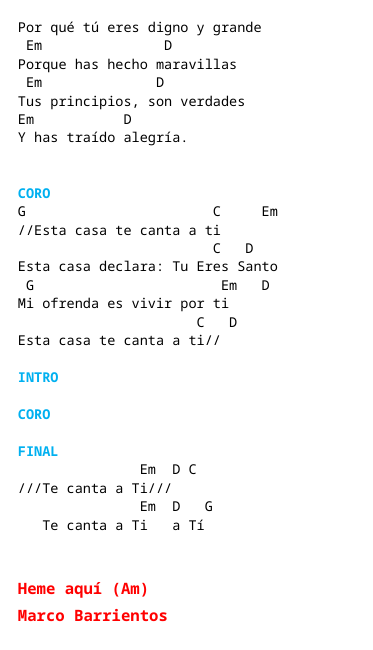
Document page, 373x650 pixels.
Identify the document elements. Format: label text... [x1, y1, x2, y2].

text Mi ofrenda es vivir por ti [18, 294, 354, 313]
text Esta casa declara: Tu Eres Santo [18, 257, 354, 276]
text G Em D [18, 276, 354, 294]
text G C Em [18, 202, 354, 221]
text Tus principios, son verdades [18, 91, 354, 110]
text C D [18, 239, 354, 257]
text FINAL [18, 442, 354, 460]
text //Esta casa te canta a ti [18, 221, 354, 239]
text C D [18, 313, 354, 331]
text Marco Barrientos [18, 604, 354, 626]
text CORO [18, 184, 354, 202]
text Y has traído alegría. [18, 128, 354, 147]
text Em D [18, 73, 354, 91]
text Em D [18, 110, 354, 128]
text Em D C [18, 460, 354, 479]
text CORO [18, 405, 354, 423]
text Por qué tú eres digno y grande [18, 18, 354, 36]
text Te canta a Ti a Tí [18, 516, 354, 534]
subtitle Heme aquí (Am) [18, 577, 354, 598]
text Esta casa te canta a ti// [18, 331, 354, 349]
text ///Te canta a Ti/// [18, 479, 354, 497]
text INTRO [18, 368, 354, 386]
text Em D [18, 36, 354, 54]
text Porque has hecho maravillas [18, 54, 354, 73]
text Em D G [18, 497, 354, 516]
